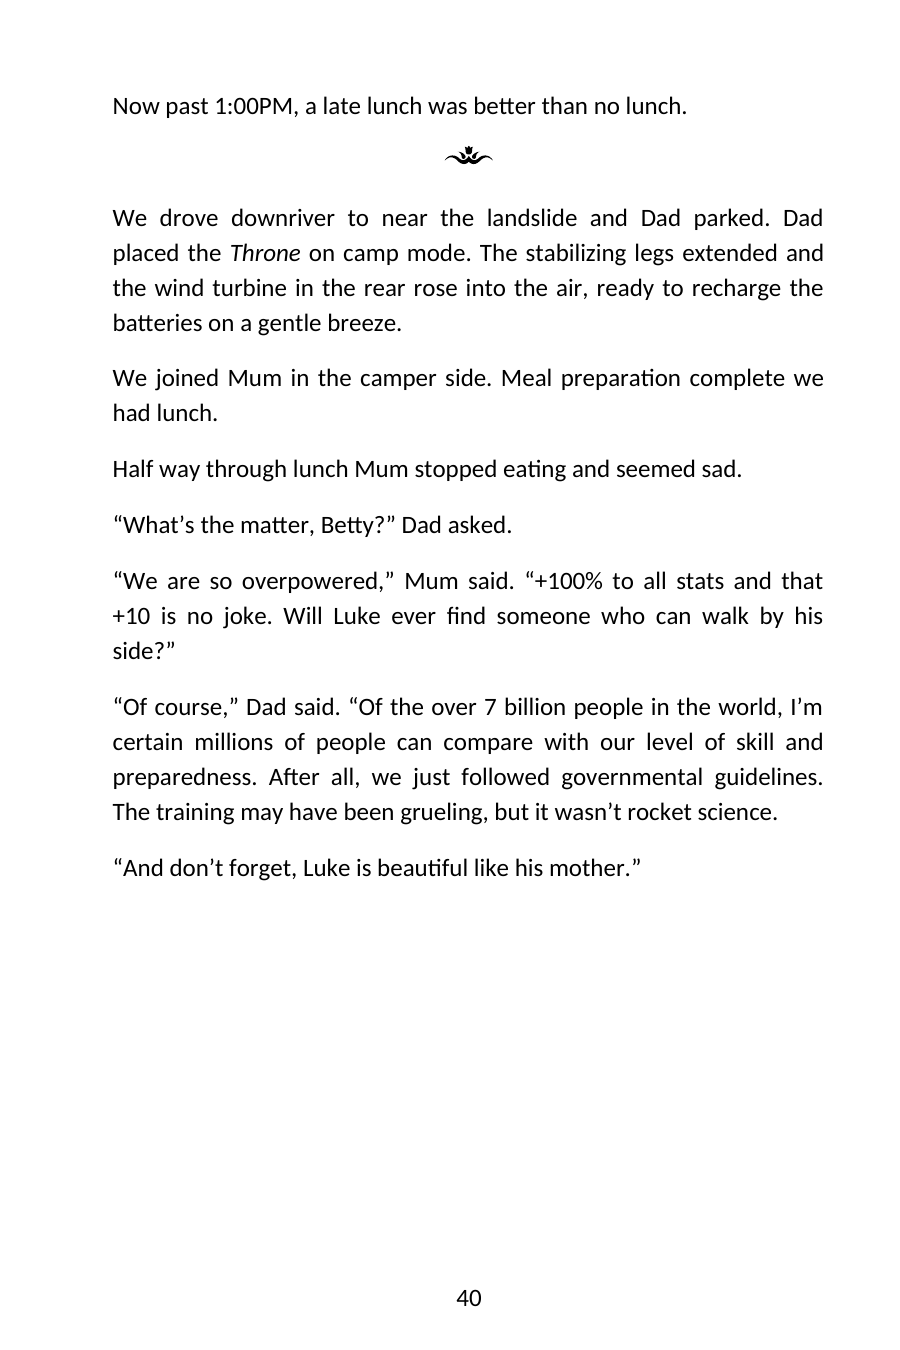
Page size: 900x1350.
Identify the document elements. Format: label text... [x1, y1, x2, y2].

text “We are so overpowered,” Mum said. “+100% to all stats and that +10 is no joke. Will Luke ever find someone who can walk by his side?” [112, 565, 825, 666]
text Now past 1:00PM, a late lunch was better than no lunch. [112, 90, 825, 121]
text Half way through lunch Mum stopped eating and seemed sad. [112, 453, 825, 484]
text “Of course,” Dad said. “Of the over 7 billion people in the world, I’m certain millions of people can compare with our level of skill and preparedness. After all, we just followed governmental guidelines. The training may have been grueling, but it wasn’t rocket science. [112, 691, 825, 826]
text We joined Mum in the camper side. Meal preparation complete we had lunch. [112, 362, 825, 428]
text “And don’t forget, Luke is beautiful like his mother.” [112, 852, 825, 882]
text “What’s the matter, Betty?” Dad asked. [112, 509, 825, 540]
